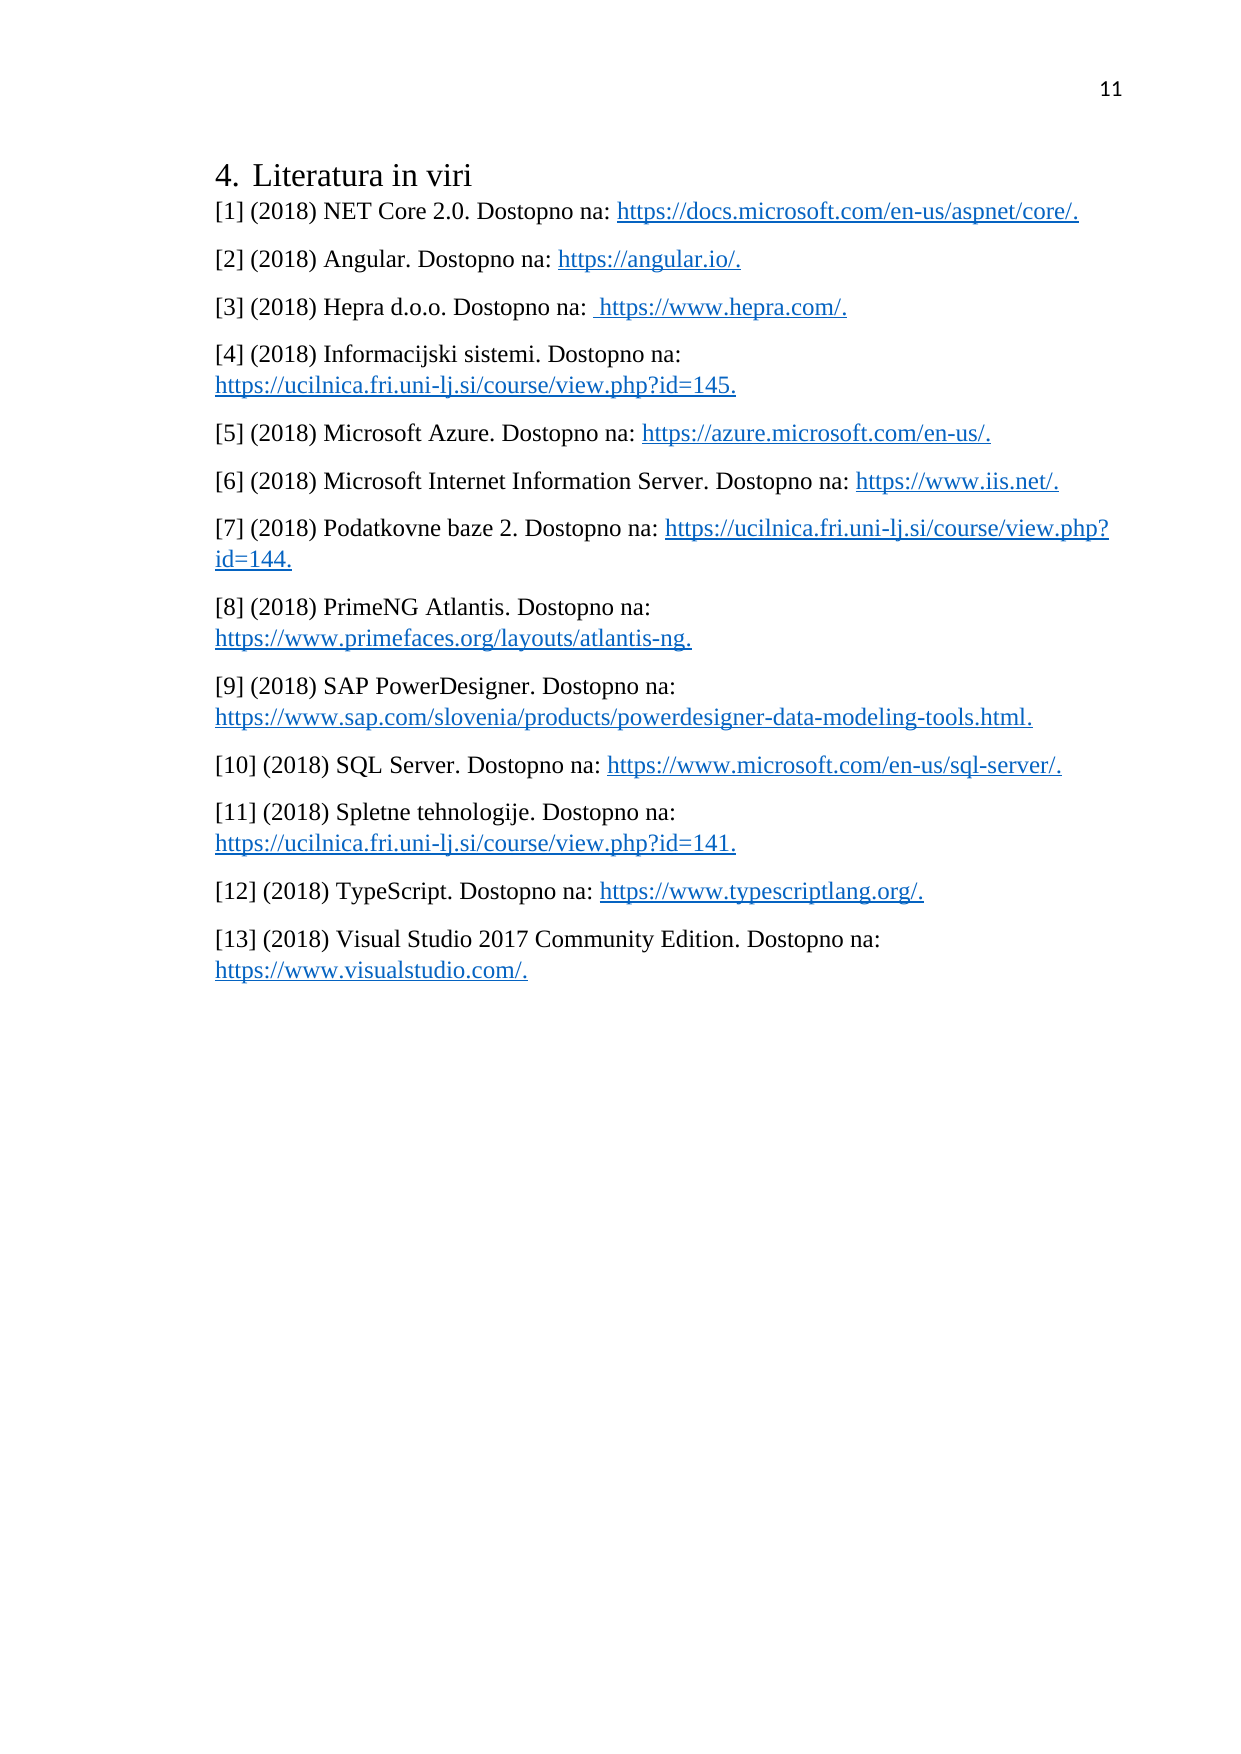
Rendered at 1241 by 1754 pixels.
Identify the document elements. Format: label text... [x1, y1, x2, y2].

text [1] (2018) NET Core 2.0. Dostopno na: https://docs.microsoft.com/en-us/aspnet/core/. [215, 196, 1122, 225]
text [12] (2018) TypeScript. Dostopno na: https://www.typescriptlang.org/. [215, 876, 1122, 905]
text [11] (2018) Spletne tehnologije. Dostopno na: https://ucilnica.fri.uni-lj.si/course/view.php?id=141. [215, 797, 1122, 857]
text [9] (2018) SAP PowerDesigner. Dostopno na: https://www.sap.com/slovenia/products/powerdesigner-data-modeling-tools.html. [215, 671, 1122, 731]
text [6] (2018) Microsoft Internet Information Server. Dostopno na: https://www.iis.net/. [215, 466, 1122, 494]
text [4] (2018) Informacijski sistemi. Dostopno na: https://ucilnica.fri.uni-lj.si/course/view.php?id=145. [215, 339, 1122, 399]
subtitle Literatura in viri [215, 155, 1122, 193]
text [7] (2018) Podatkovne baze 2. Dostopno na: https://ucilnica.fri.uni-lj.si/course/view.php?id=144. [215, 513, 1122, 573]
text [10] (2018) SQL Server. Dostopno na: https://www.microsoft.com/en-us/sql-server/. [215, 750, 1122, 778]
text [2] (2018) Angular. Dostopno na: https://angular.io/. [215, 244, 1122, 273]
text [13] (2018) Visual Studio 2017 Community Edition. Dostopno na: https://www.visualstudio.com/. [215, 924, 1122, 984]
text [8] (2018) PrimeNG Atlantis. Dostopno na: https://www.primefaces.org/layouts/atlantis-ng. [215, 592, 1122, 652]
text [5] (2018) Microsoft Azure. Dostopno na: https://azure.microsoft.com/en-us/. [215, 418, 1122, 447]
text [3] (2018) Hepra d.o.o. Dostopno na: https://www.hepra.com/. [215, 292, 1122, 320]
